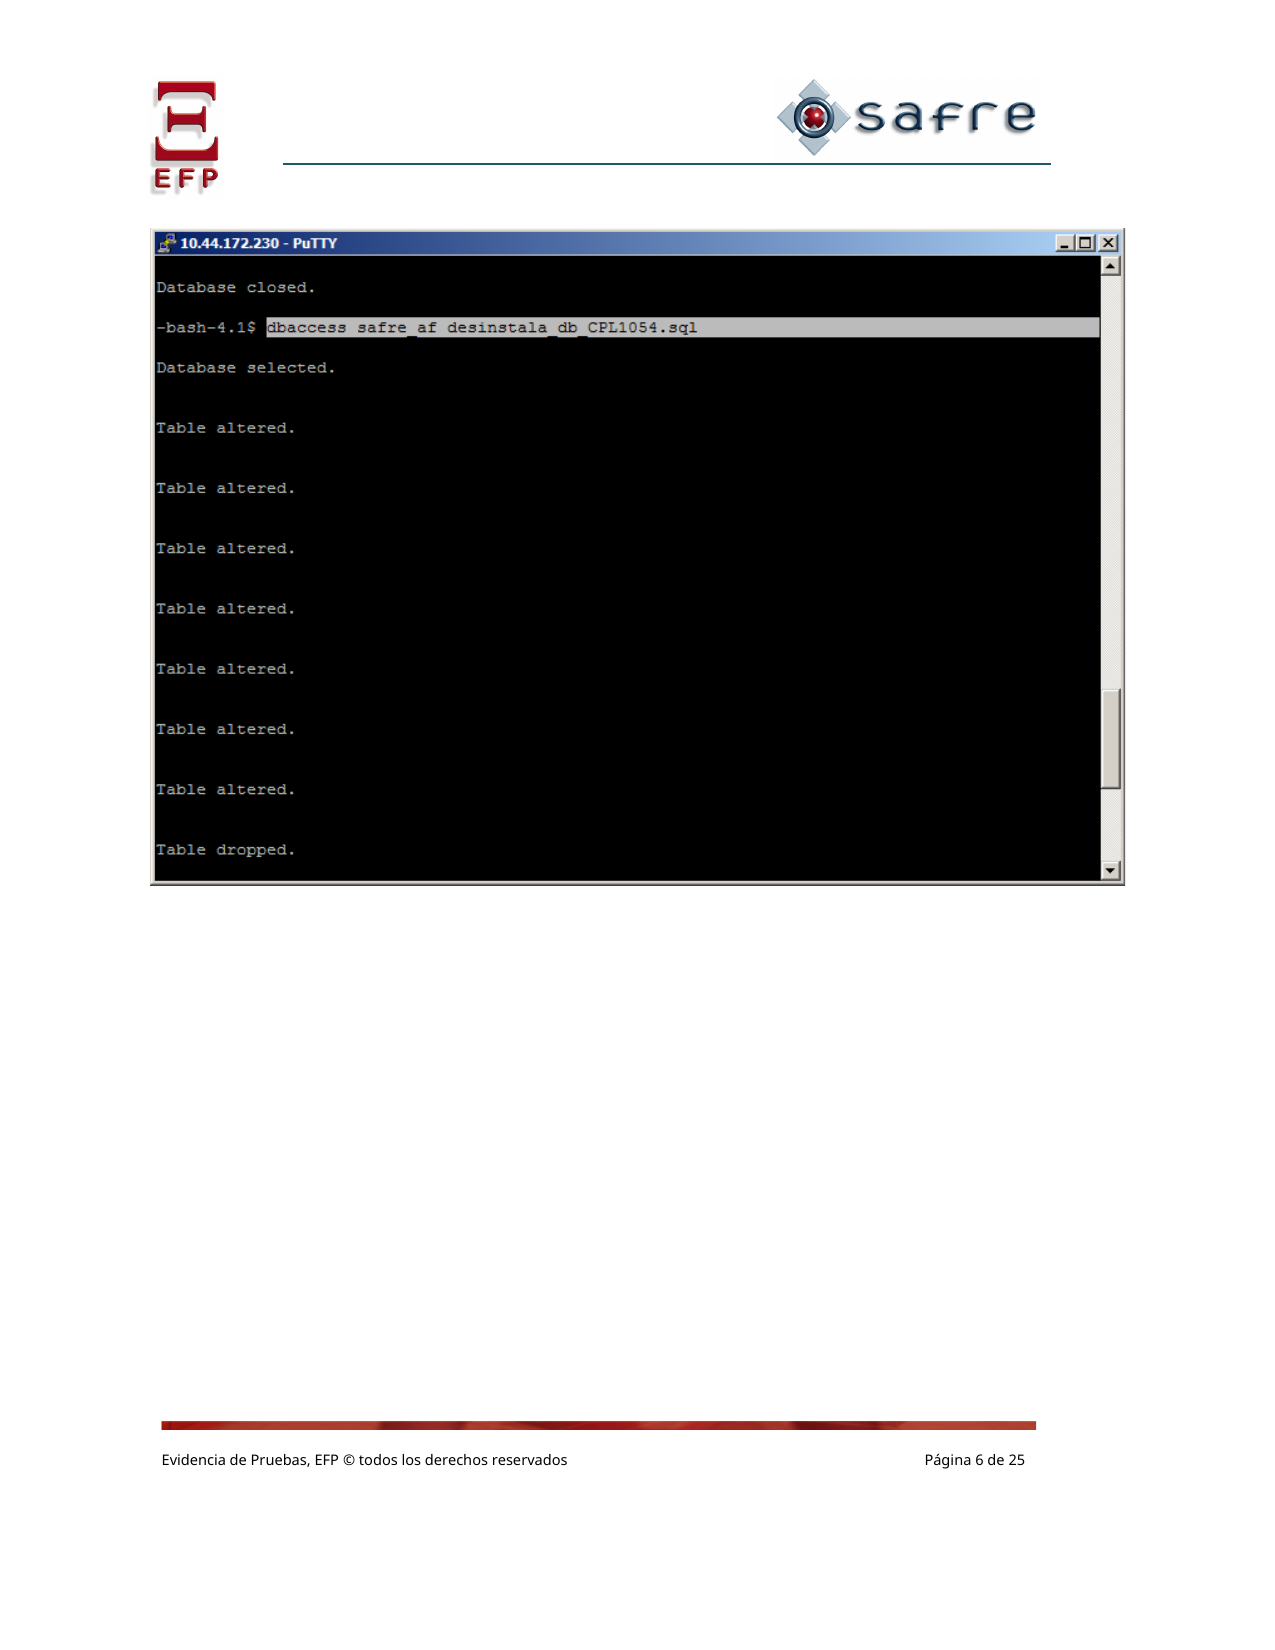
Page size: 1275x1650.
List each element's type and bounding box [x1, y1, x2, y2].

picture [150, 228, 1125, 886]
picture [161, 1421, 1037, 1430]
